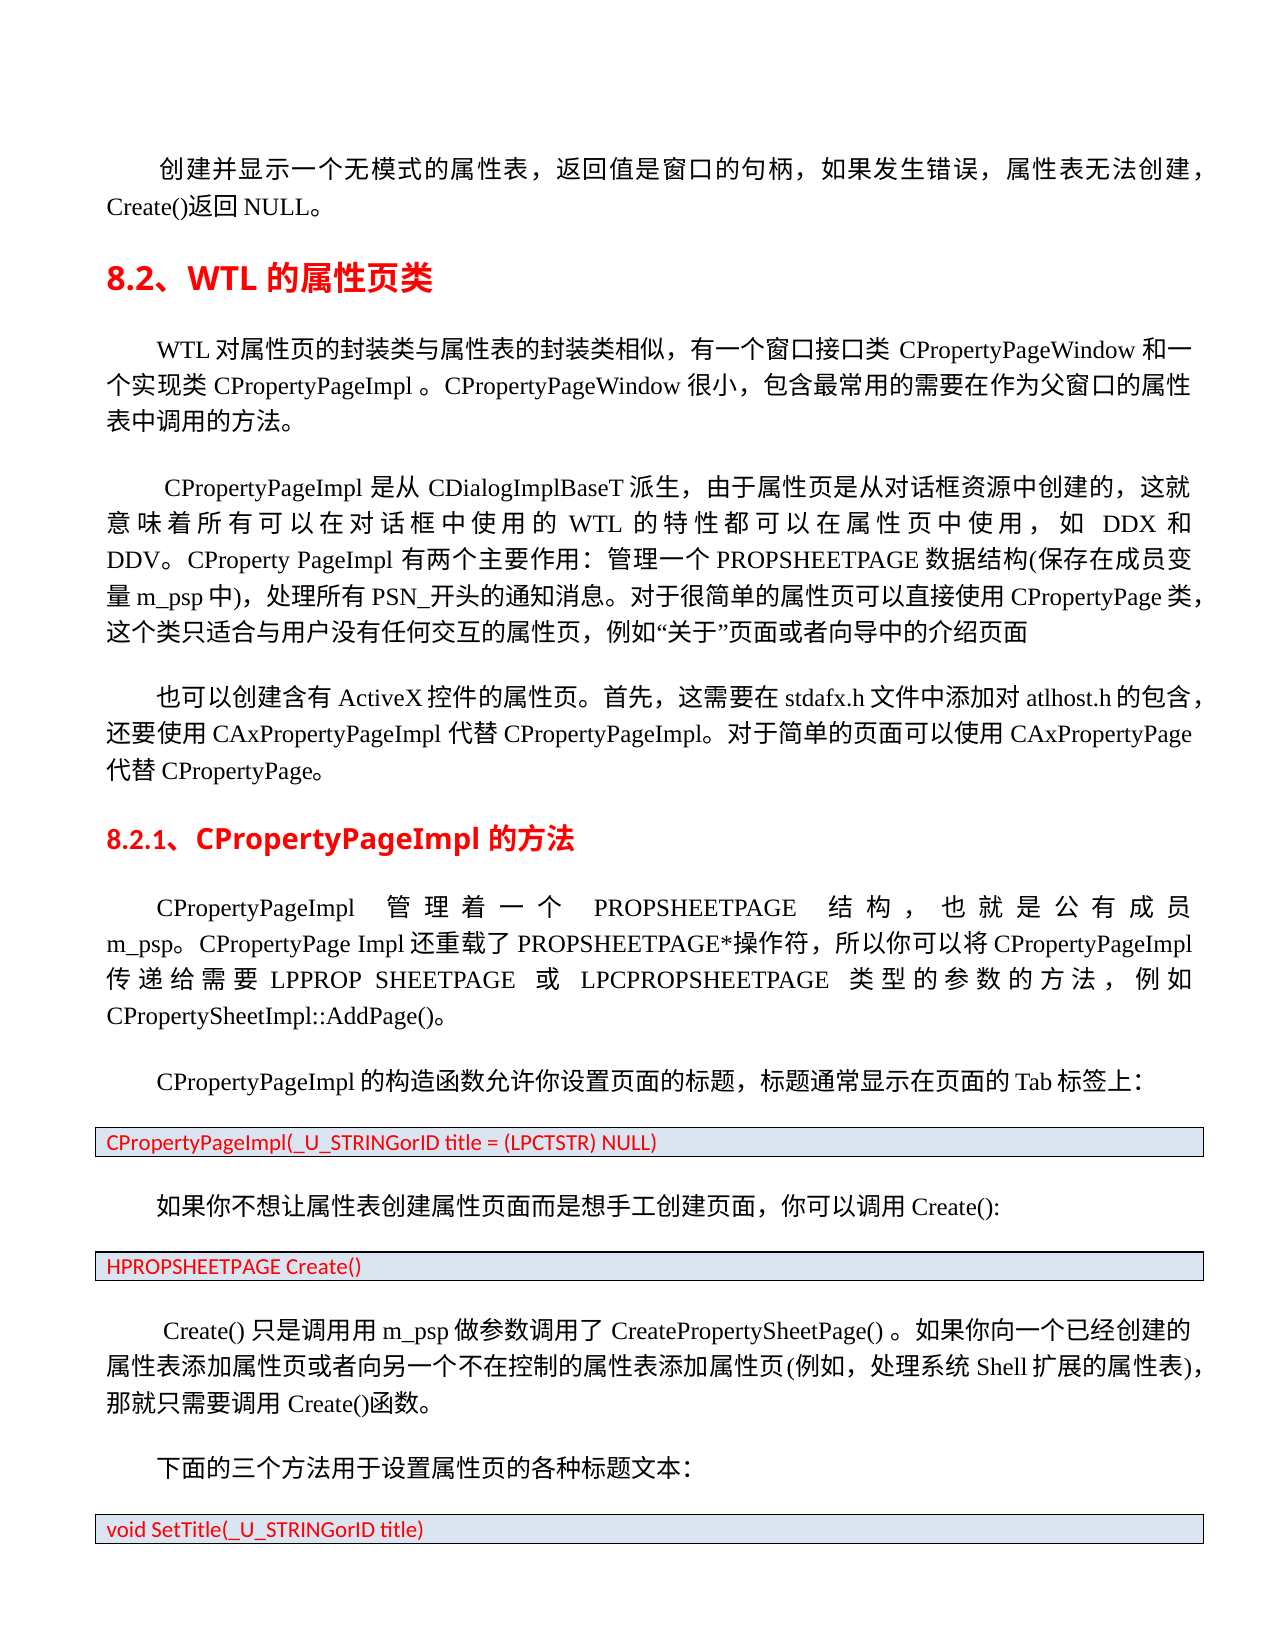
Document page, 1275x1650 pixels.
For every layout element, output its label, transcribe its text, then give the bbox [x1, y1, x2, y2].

text Create() 只是调用用m_psp做参数调用了 CreatePropertySheetPage() 。如果你向一个已经创建的属性表添加属性页或者向另一个不在控制的属性表添加属性页(例如，处理系统Shell扩展的属性表)，那就只需要调用 Create()函数。 [106, 1311, 1192, 1419]
text 也可以创建含有ActiveX控件的属性页。首先，这需要在stdafx.h文件中添加对atlhost.h的包含，还要使用CAxPropertyPageImpl 代替CPropertyPageImpl。对于简单的页面可以使用CAxPropertyPage代替CPropertyPage。 [106, 678, 1192, 786]
text WTL对属性页的封装类与属性表的封装类相似，有一个窗口接口类 CPropertyPageWindow 和一个实现类 CPropertyPageImpl 。CPropertyPageWindow 很小，包含最常用的需要在作为父窗口的属性表中调用的方法。 [106, 329, 1192, 438]
text 创建并显示一个无模式的属性表，返回值是窗口的句柄，如果发生错误，属性表无法创建，Create()返回NULL。 [106, 150, 1192, 222]
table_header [96, 1515, 1203, 1543]
text CPropertyPageImpl 管理着一个 PROPSHEETPAGE 结构，也就是公有成员 m_psp。CPropertyPage Impl还重载了PROPSHEETPAGE*操作符，所以你可以将CPropertyPageImpl传递给需要LPPROP SHEETPAGE 或 LPCPROPSHEETPAGE 类型的参数的方法，例如CPropertySheetImpl::AddPage()。 [106, 887, 1192, 1032]
text 如果你不想让属性表创建属性页面而是想手工创建页面，你可以调用Create(): [106, 1186, 1192, 1222]
table_header HPROPSHEETPAGE Create() [96, 1253, 1203, 1280]
text 下面的三个方法用于设置属性页的各种标题文本： [106, 1448, 1192, 1485]
text 8.2.1、CPropertyPageImpl 的方法 [106, 816, 1192, 858]
text CPropertyPageImpl的构造函数允许你设置页面的标题，标题通常显示在页面的Tab标签上： [106, 1061, 1192, 1097]
text 8.2、WTL 的属性页类 [106, 252, 1192, 300]
text CPropertyPageImpl 是从 CDialogImplBaseT派生，由于属性页是从对话框资源中创建的，这就意味着所有可以在对话框中使用的WTL的特性都可以在属性页中使用，如 DDX和DDV。CProperty PageImpl 有两个主要作用：管理一个PROPSHEETPAGE数据结构(保存在成员变量m_psp中)，处理所有PSN_开头的通知消息。对于很简单的属性页可以直接使用CPropertyPage类，这个类只适合与用户没有任何交互的属性页，例如“关于”页面或者向导中的介绍页面 [106, 467, 1192, 648]
table_header CPropertyPageImpl(_U_STRINGorID title = (LPCTSTR) NULL) [96, 1128, 1203, 1156]
